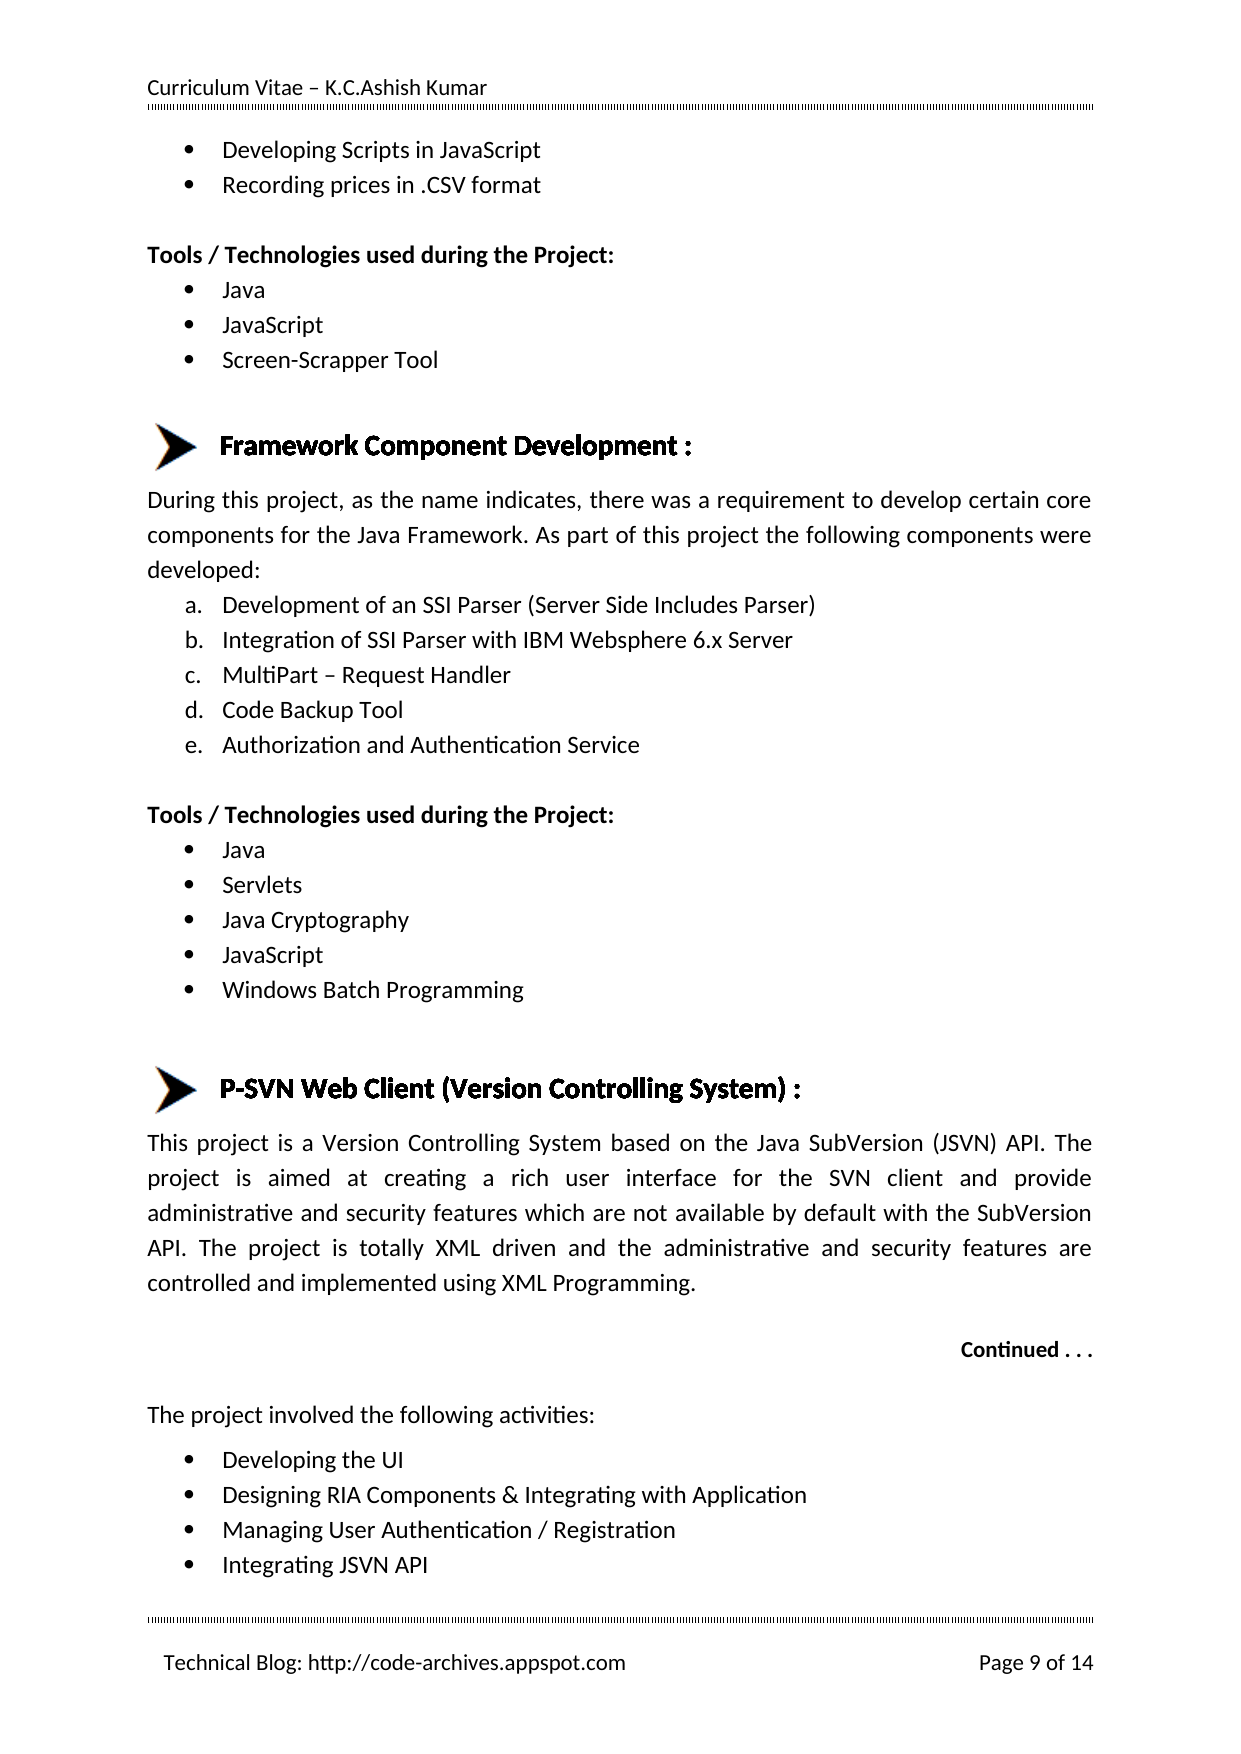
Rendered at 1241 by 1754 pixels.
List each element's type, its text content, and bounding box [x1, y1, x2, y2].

list Servlets [184, 869, 1093, 900]
list Managing User Authentication / Registration [184, 1514, 1093, 1545]
list Screen-Scrapper Tool [184, 344, 1093, 375]
text Tools / Technologies used during the Project: [147, 799, 1093, 830]
list Developing Scripts in JavaScript [184, 134, 1093, 165]
list Designing RIA Components & Integrating with Application [184, 1479, 1093, 1510]
list Developing the UI [184, 1444, 1093, 1475]
list Windows Batch Programming [184, 974, 1093, 1005]
text Continued . . . [147, 1335, 1093, 1363]
text This project is a Version Controlling System based on the Java SubVersion (JSVN) API. The project is aimed at creating a rich user interface for the SVN client and provide administrative and security features which are not available by default with the SubVersion API. The project is totally XML driven and the administrative and security features are controlled and implemented using XML Programming. [147, 1128, 1093, 1298]
list Development of an SSI Parser (Server Side Includes Parser) [184, 589, 1093, 620]
picture [146, 414, 205, 479]
list Java Cryptography [184, 904, 1093, 935]
picture [146, 1057, 205, 1122]
list Authorization and Authentication Service [184, 729, 1093, 760]
list Java [184, 834, 1093, 865]
list JavaScript [184, 939, 1093, 970]
list Integrating JSVN API [184, 1549, 1093, 1580]
text The project involved the following activities: [147, 1399, 1093, 1430]
list MultiPart – Request Handler [184, 659, 1093, 690]
list Recording prices in .CSV format [184, 169, 1093, 200]
text Tools / Technologies used during the Project: [147, 239, 1093, 270]
list Integration of SSI Parser with IBM Websphere 6.x Server [184, 624, 1093, 655]
list Code Backup Tool [184, 694, 1093, 725]
list Java [184, 274, 1093, 305]
text During this project, as the name indicates, there was a requirement to develop certain core components for the Java Framework. As part of this project the following components were developed: [147, 484, 1093, 585]
list JavaScript [184, 309, 1093, 340]
